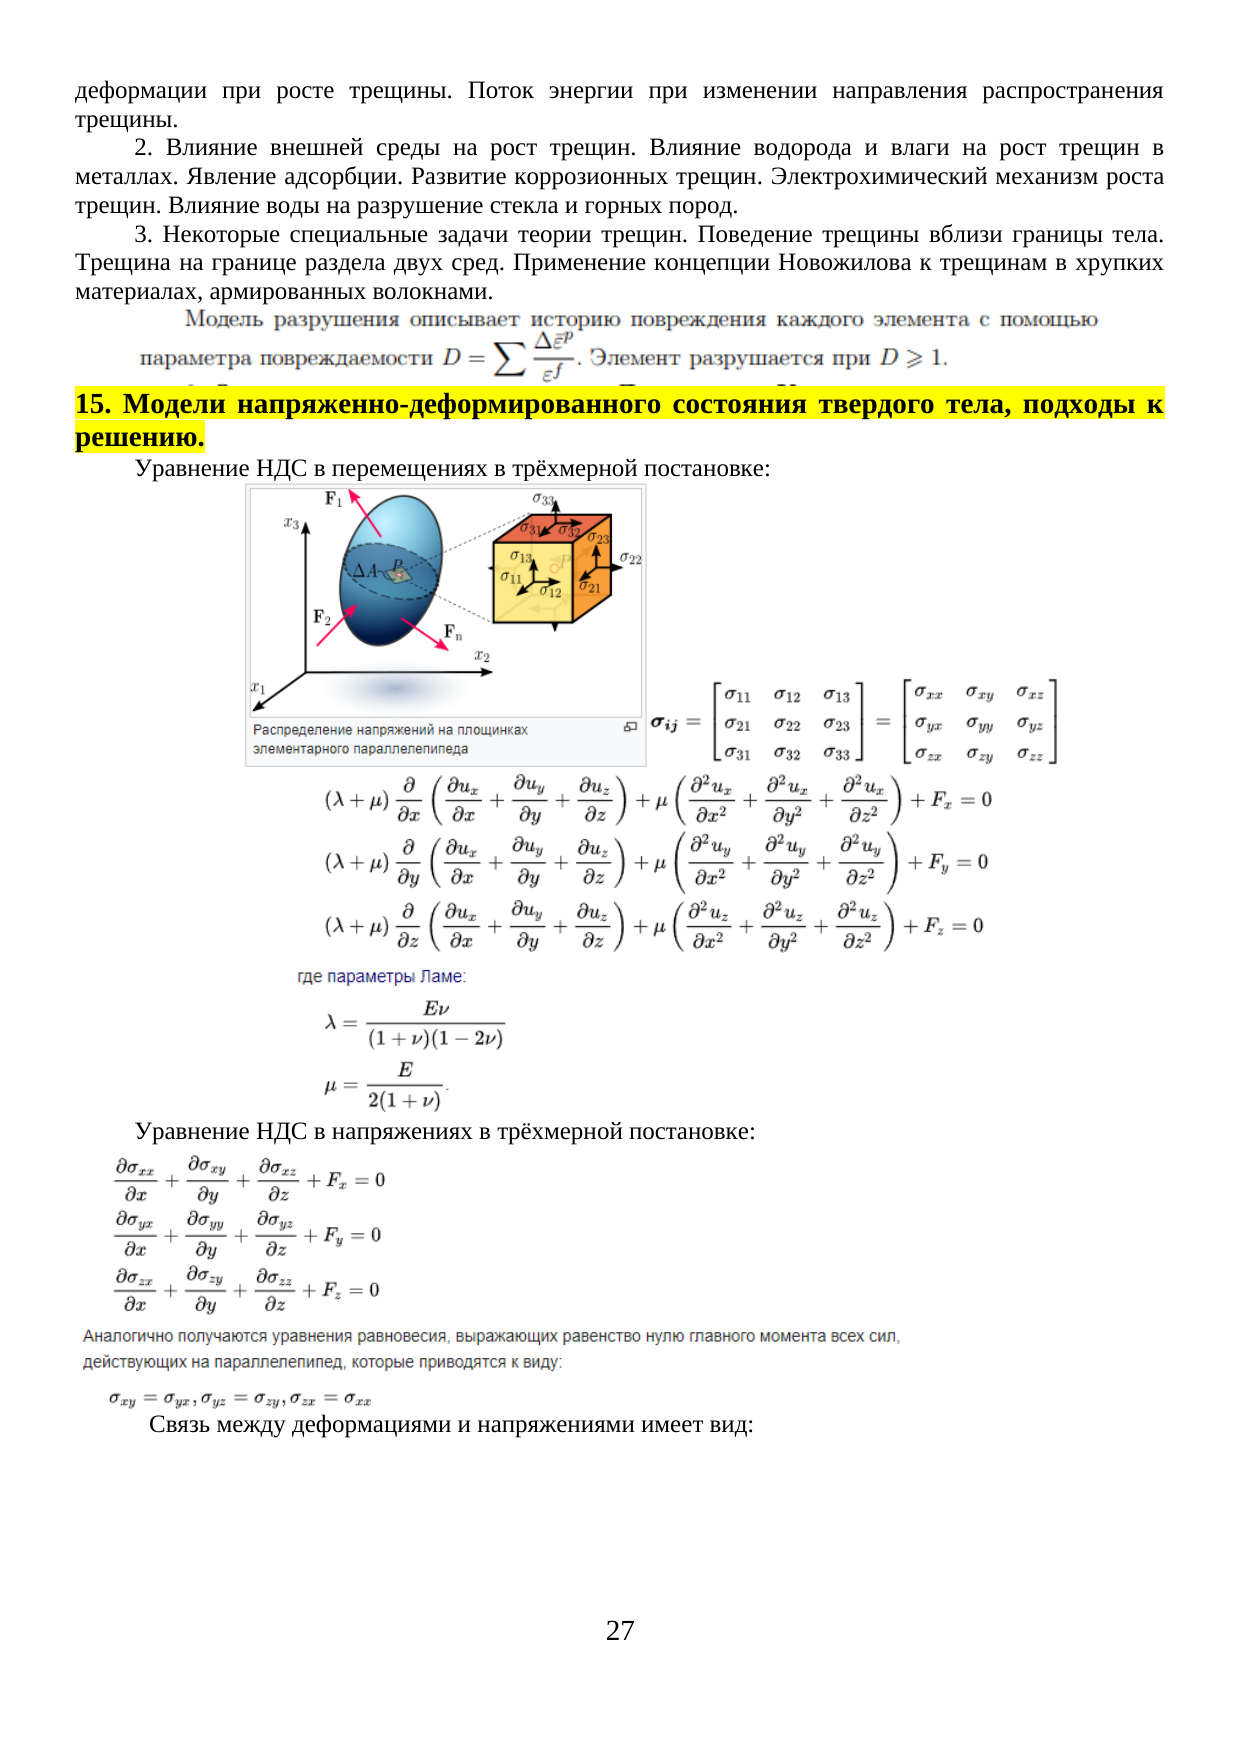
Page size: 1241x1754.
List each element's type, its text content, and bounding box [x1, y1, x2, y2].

text Уравнение НДС в напряжениях в трёхмерной постановке: [75, 1116, 1165, 1145]
picture [236, 481, 1064, 1117]
picture [134, 305, 1109, 386]
text Связь между деформациями и напряжениями имеет вид: [75, 1409, 1165, 1438]
text 2. Влияние внешней среды на рост трещин. Влияние водорода и влаги на рост трещин в металлах. Явление адсорбции. Развитие коррозионных трещин. Электрохимический механизм роста трещин. Влияние воды на разрушение стекла и горных пород. [75, 132, 1165, 219]
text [75, 75, 1165, 132]
text 3. Некоторые специальные задачи теории трещин. Поведение трещины вблизи границы тела. Трещина на границе раздела двух сред. Применение концепции Новожилова к трещинам в хрупких материалах, армированных волокнами. [75, 219, 1165, 305]
text Уравнение НДС в перемещениях в трёхмерной постановке: [75, 453, 1165, 482]
text 15. Модели напряженно-деформированного состояния твердого тела, подходы к решению. [75, 419, 1165, 453]
picture [75, 1145, 902, 1410]
